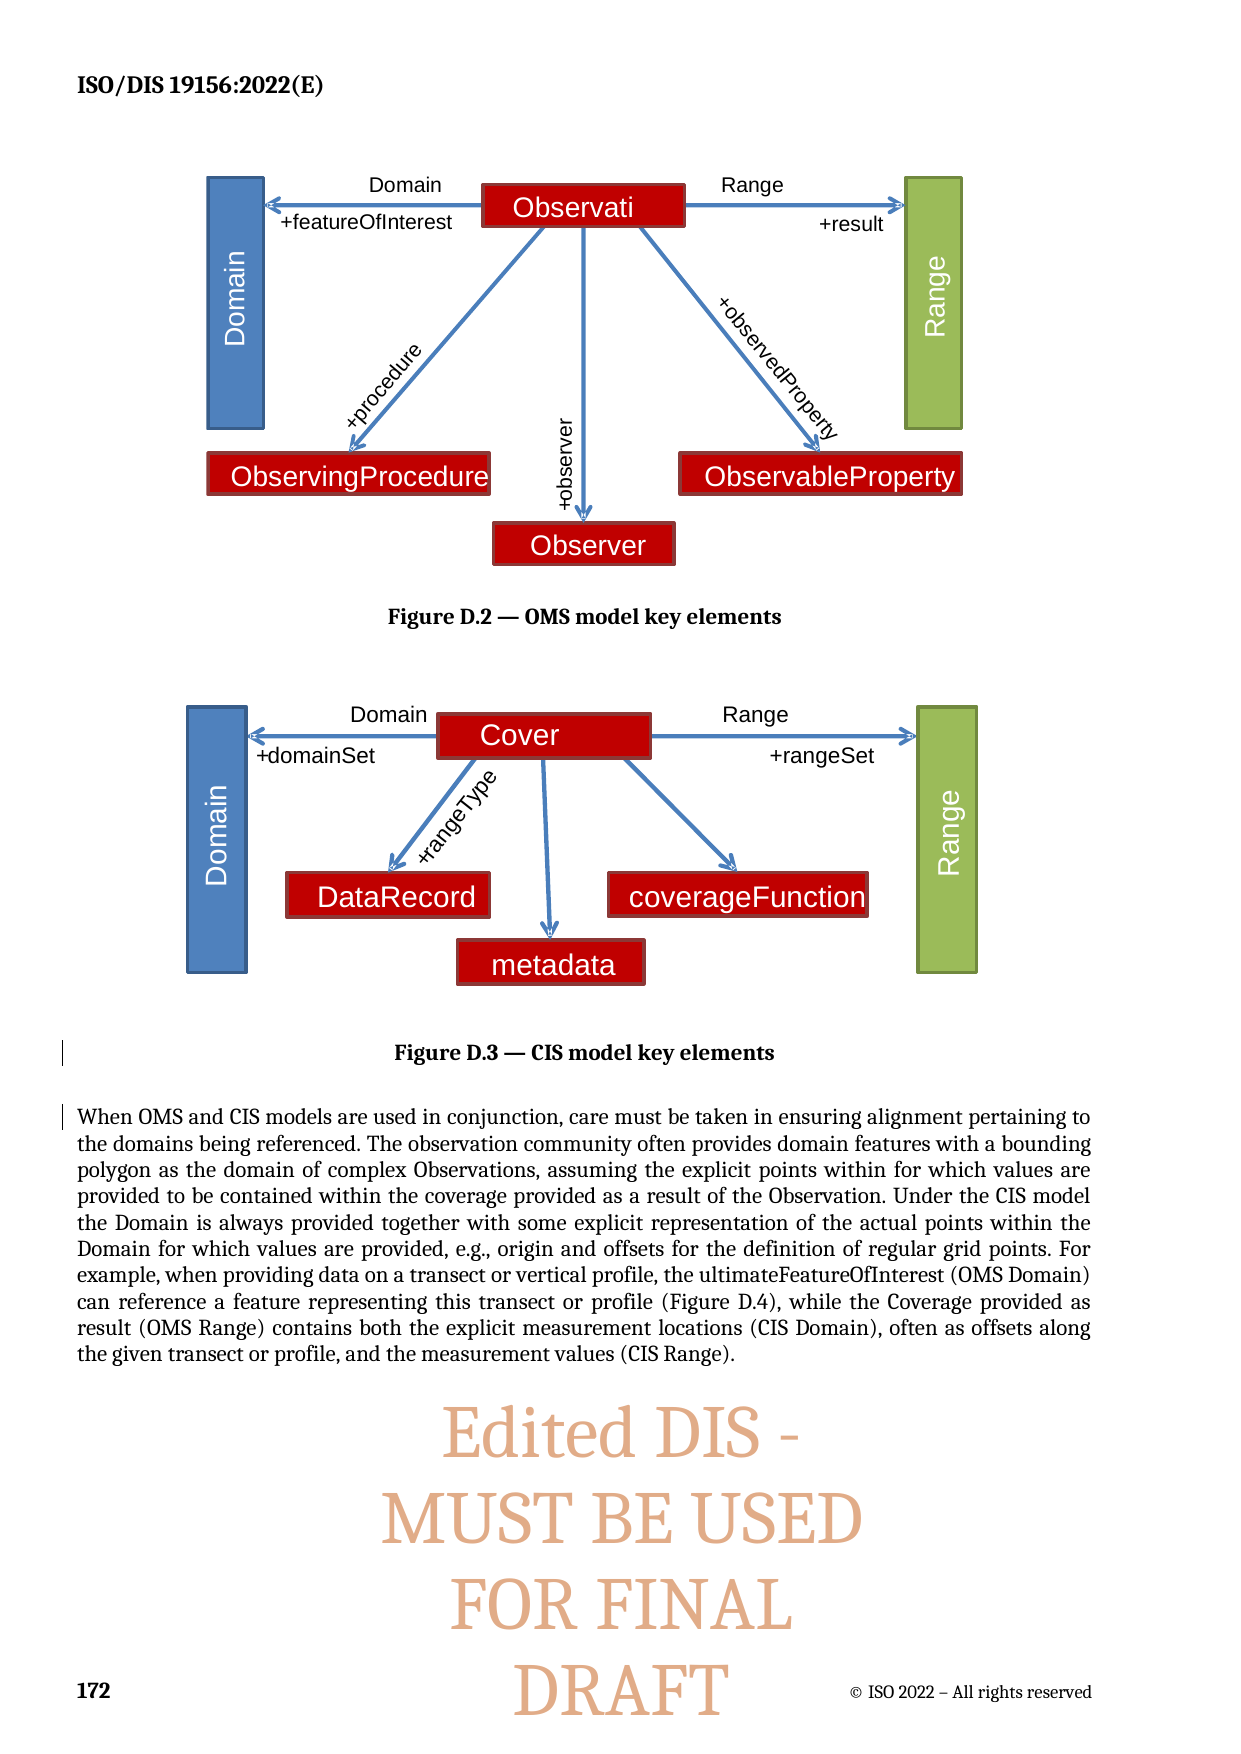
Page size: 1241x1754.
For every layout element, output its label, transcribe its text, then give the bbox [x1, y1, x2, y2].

title Figure D.3 — CIS model key elements [77, 1040, 1092, 1066]
title Figure D.2 — OMS model key elements [77, 604, 1092, 630]
text When OMS and CIS models are used in conjunction, care must be taken in ensuring alignment pertaining to the domains being referenced. The observation community often provides domain features with a bounding polygon as the domain of complex Observations, assuming the explicit points within for which values are provided to be contained within the coverage provided as a result of the Observation. Under the CIS model the Domain is always provided together with some explicit representation of the actual points within the Domain for which values are provided, e.g., origin and offsets for the definition of regular grid points. For example, when providing data on a transect or vertical profile, the ultimateFeatureOfInterest (OMS Domain) can reference a feature representing this transect or profile (Figure D.4), while the Coverage provided as result (OMS Range) contains both the explicit measurement locations (CIS Domain), often as offsets along the given transect or profile, and the measurement values (CIS Range). [77, 1104, 1092, 1367]
